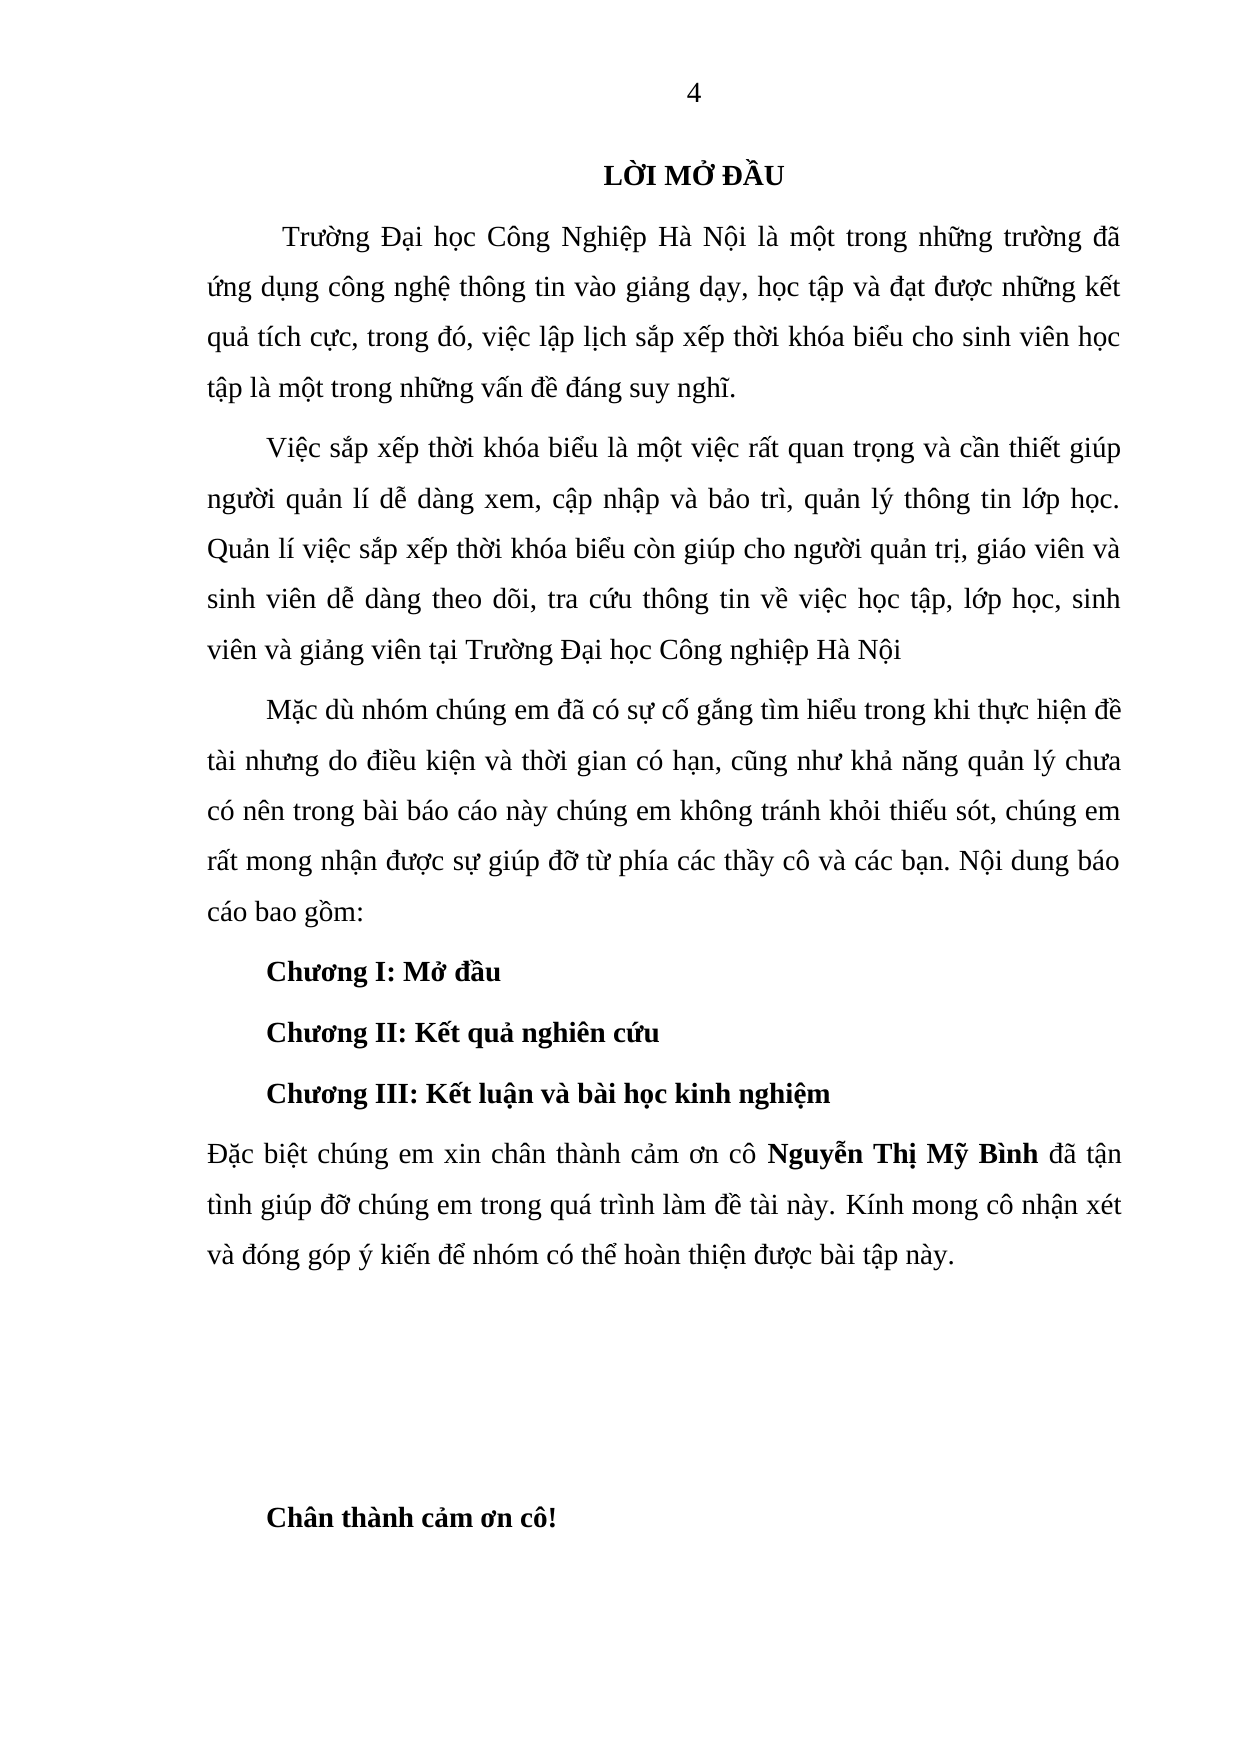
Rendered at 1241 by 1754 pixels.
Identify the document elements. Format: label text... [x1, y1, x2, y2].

text Chân thành cảm ơn cô! [207, 1500, 1122, 1534]
text Chương III: Kết luận và bài học kinh nghiệm [207, 1076, 1122, 1109]
text Mặc dù nhóm chúng em đã có sự cố gắng tìm hiểu trong khi thực hiện đề tài nhưng do điều kiện và thời gian có hạn, cũng như khả năng quản lý chưa có nên trong bài báo cáo này chúng em không tránh khỏi thiếu sót, chúng em rất mong nhận được sự giúp đỡ từ phía các thầy cô và các bạn. Nội dung báo cáo bao gồm: [207, 692, 1122, 927]
text Đặc biệt chúng em xin chân thành cảm ơn cô Nguyễn Thị Mỹ Bình đã tận tình giúp đỡ chúng em trong quá trình làm đề tài này. Kính mong cô nhận xét và đóng góp ý kiến để nhóm có thể hoàn thiện được bài tập này. [207, 1137, 1122, 1271]
text Chương I: Mở đầu [207, 954, 1122, 988]
text Chương II: Kết quả nghiên cứu [207, 1015, 1122, 1049]
subtitle LỜI MỞ ĐẦU [207, 158, 1122, 192]
text Việc sắp xếp thời khóa biểu là một việc rất quan trọng và cần thiết giúp người quản lí dễ dàng xem, cập nhập và bảo trì, quản lý thông tin lớp học. Quản lí việc sắp xếp thời khóa biểu còn giúp cho người quản trị, giáo viên và sinh viên dễ dàng theo dõi, tra cứu thông tin về việc học tập, lớp học, sinh viên và giảng viên tại Trường Đại học Công nghiệp Hà Nội [207, 431, 1122, 665]
text Trường Đại học Công Nghiệp Hà Nội là một trong những trường đã ứng dụng công nghệ thông tin vào giảng dạy, học tập và đạt được những kết quả tích cực, trong đó, việc lập lịch sắp xếp thời khóa biểu cho sinh viên học tập là một trong những vấn đề đáng suy nghĩ. [207, 219, 1122, 403]
